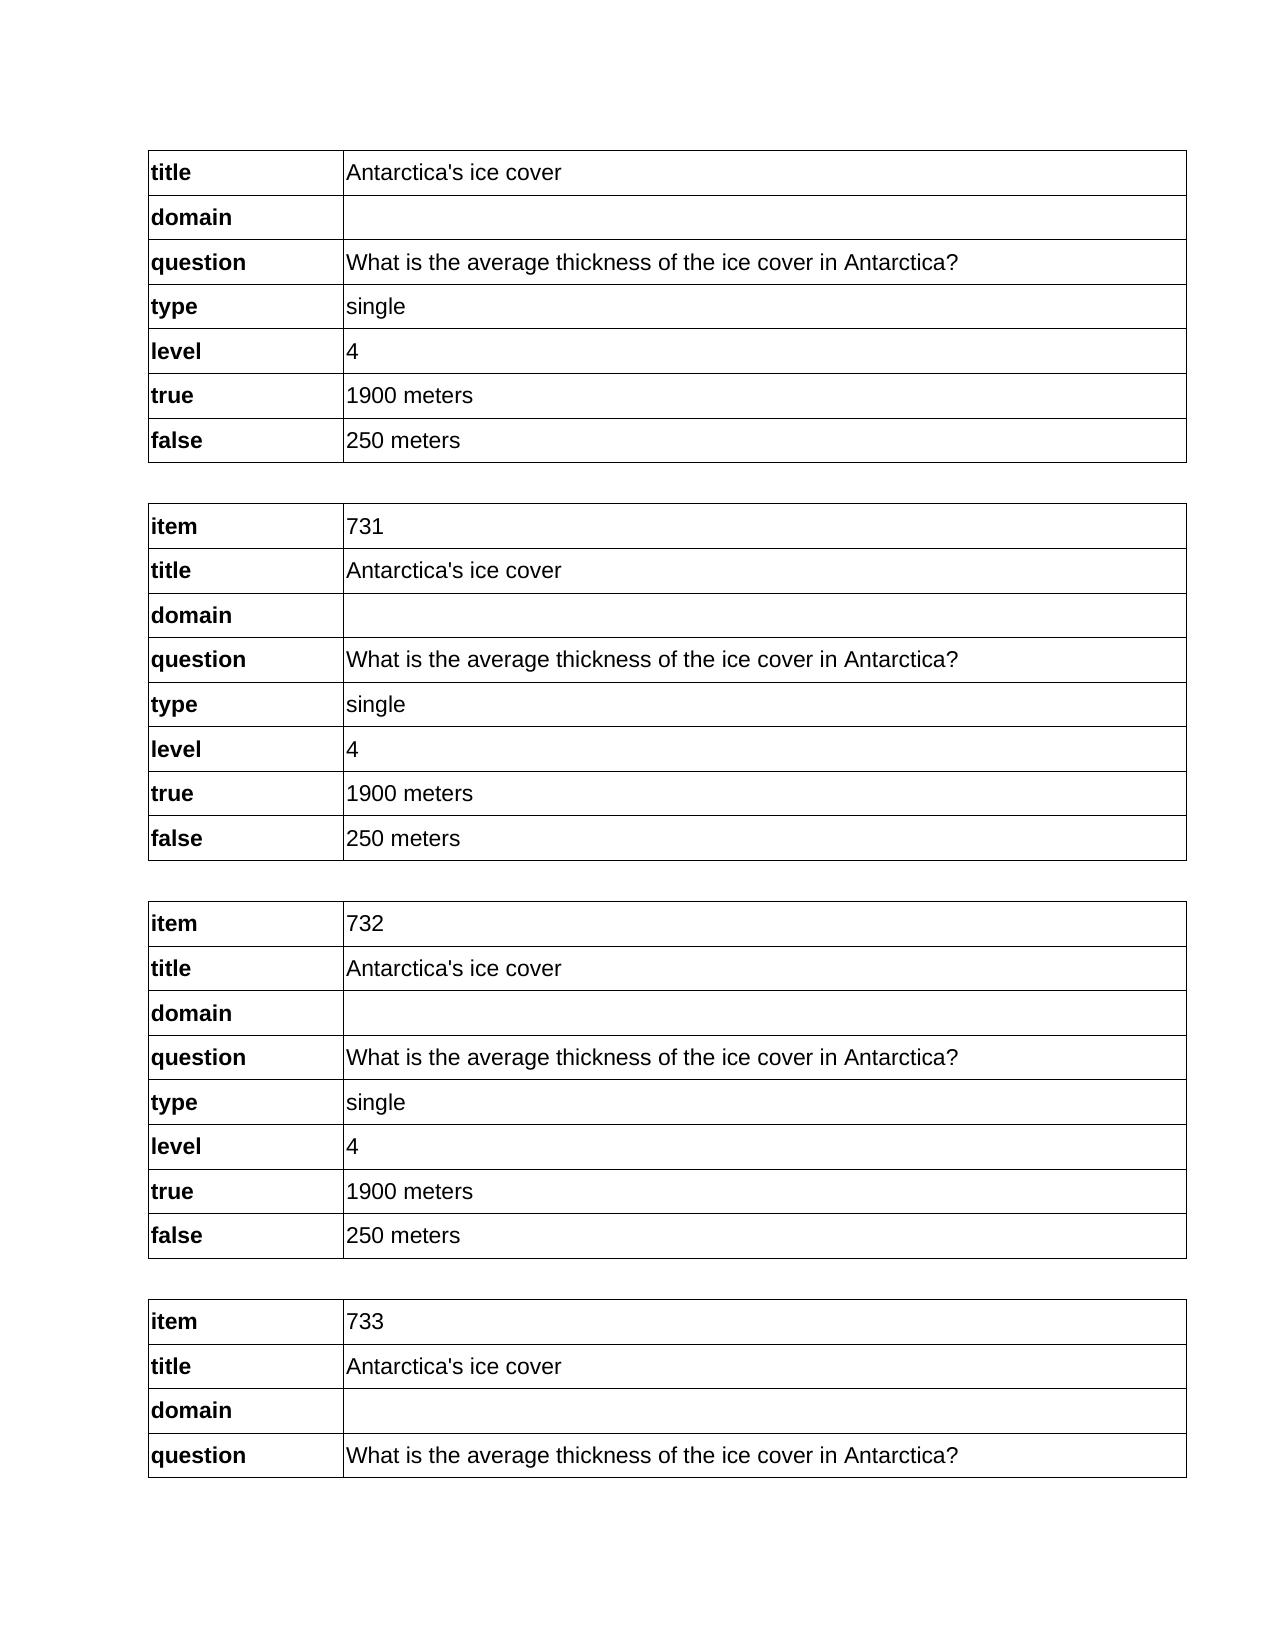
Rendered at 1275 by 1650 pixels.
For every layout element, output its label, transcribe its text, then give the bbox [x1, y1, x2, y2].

table_cell type [149, 285, 343, 328]
table_header item [149, 902, 343, 946]
table_header 731 [344, 504, 1186, 548]
table_header 732 [344, 902, 1186, 946]
table_cell Antarctica's ice cover [344, 151, 1186, 194]
table_cell type [149, 683, 343, 726]
table_cell Antarctica's ice cover [344, 947, 1186, 990]
table_cell 250 meters [344, 419, 1186, 462]
table_cell title [149, 1345, 343, 1388]
table_cell single [344, 1080, 1186, 1124]
table_cell domain [149, 594, 343, 637]
table_cell 4 [344, 1125, 1186, 1168]
table_cell domain [149, 991, 343, 1035]
table_cell [344, 1389, 1186, 1433]
table_cell single [344, 285, 1186, 328]
table_cell 1900 meters [344, 772, 1186, 815]
table_cell false [149, 419, 343, 462]
table_cell level [149, 1125, 343, 1168]
table_cell title [149, 151, 343, 194]
table_cell title [149, 947, 343, 990]
table_cell What is the average thickness of the ice cover in Antarctica? [344, 1434, 1186, 1477]
table_cell Antarctica's ice cover [344, 1345, 1186, 1388]
table_cell [344, 991, 1186, 1035]
table_cell false [149, 816, 343, 860]
table_cell [344, 594, 1186, 637]
table_cell domain [149, 196, 343, 239]
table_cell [344, 240, 1186, 284]
table_cell single [344, 683, 1186, 726]
table_cell level [149, 727, 343, 771]
table_cell What is the average thickness of the ice cover in Antarctica? [344, 638, 1186, 682]
table_cell true [149, 1170, 343, 1213]
table_cell false [149, 1214, 343, 1258]
table_cell type [149, 1080, 343, 1124]
table_header 733 [344, 1300, 1186, 1343]
table_cell What is the average thickness of the ice cover in Antarctica? [344, 1036, 1186, 1079]
table_header item [149, 504, 343, 548]
table_cell 1900 meters [344, 374, 1186, 417]
table_cell [344, 196, 1186, 239]
table_cell question [149, 1036, 343, 1079]
table_cell true [149, 772, 343, 815]
table_cell 4 [344, 329, 1186, 373]
table_cell 4 [344, 727, 1186, 771]
table_cell level [149, 329, 343, 373]
table_header item [149, 1300, 343, 1343]
table_cell question [149, 240, 343, 284]
table_cell question [149, 1434, 343, 1477]
table_cell 250 meters [344, 816, 1186, 860]
table_cell Antarctica's ice cover [344, 549, 1186, 592]
table_cell question [149, 638, 343, 682]
table_cell domain [149, 1389, 343, 1433]
table_cell title [149, 549, 343, 592]
table_cell 250 meters [344, 1214, 1186, 1258]
table_cell true [149, 374, 343, 417]
table_cell 1900 meters [344, 1170, 1186, 1213]
